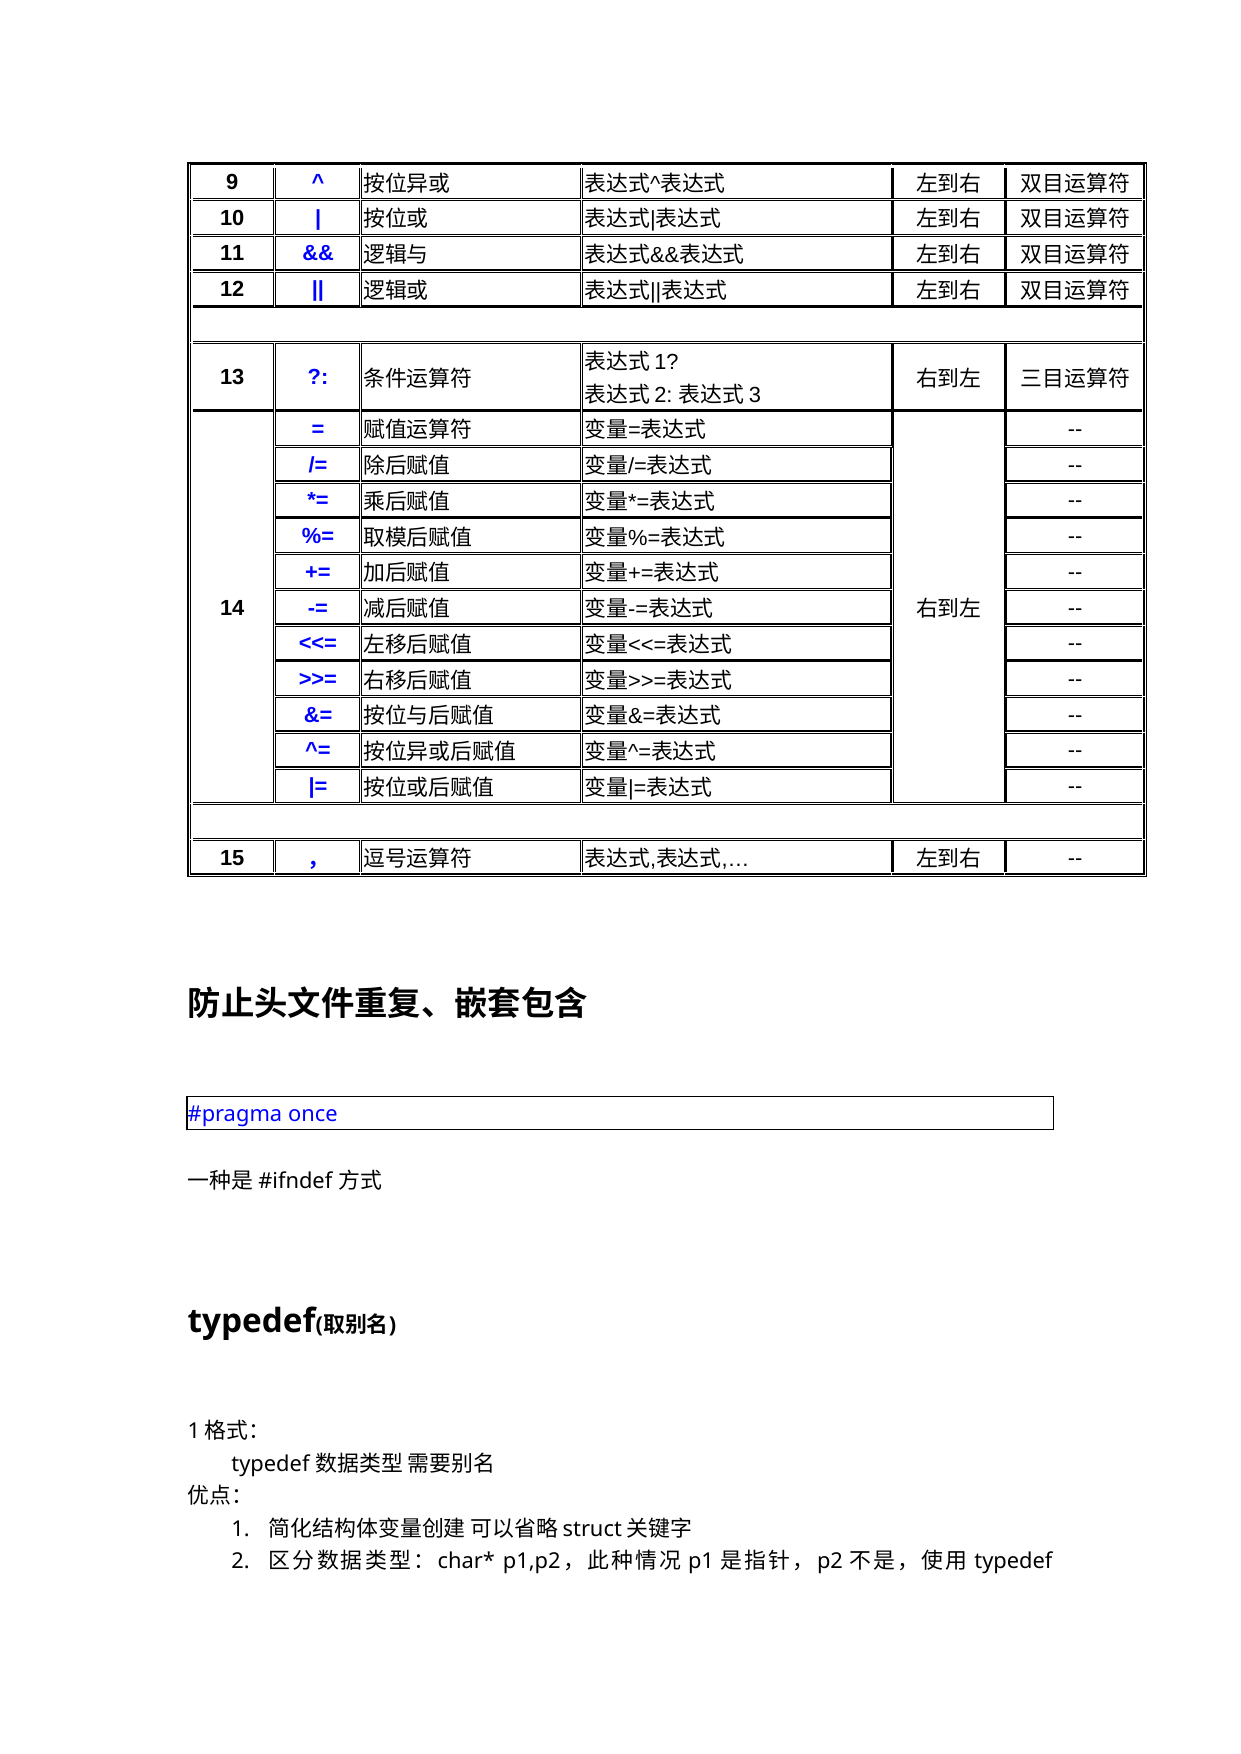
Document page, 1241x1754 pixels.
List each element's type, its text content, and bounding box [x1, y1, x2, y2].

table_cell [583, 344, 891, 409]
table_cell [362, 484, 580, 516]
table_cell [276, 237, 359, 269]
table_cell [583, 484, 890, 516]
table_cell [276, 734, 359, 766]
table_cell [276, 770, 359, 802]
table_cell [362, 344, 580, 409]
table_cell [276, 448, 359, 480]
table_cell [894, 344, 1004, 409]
list 简化结构体变量创建 可以省略struct关键字 [231, 1510, 1053, 1543]
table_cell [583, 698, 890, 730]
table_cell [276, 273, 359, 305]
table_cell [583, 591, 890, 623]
text typedef 数据类型 需要别名 [187, 1445, 1053, 1478]
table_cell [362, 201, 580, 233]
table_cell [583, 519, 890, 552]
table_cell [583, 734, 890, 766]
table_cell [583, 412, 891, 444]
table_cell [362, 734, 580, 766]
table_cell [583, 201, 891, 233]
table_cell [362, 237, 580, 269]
text 1格式： [187, 1413, 1053, 1445]
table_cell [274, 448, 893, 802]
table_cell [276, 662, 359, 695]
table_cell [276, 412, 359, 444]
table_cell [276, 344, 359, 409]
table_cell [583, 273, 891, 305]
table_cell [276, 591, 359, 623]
text #pragma once [188, 1097, 1053, 1129]
text 优点： [187, 1478, 1053, 1510]
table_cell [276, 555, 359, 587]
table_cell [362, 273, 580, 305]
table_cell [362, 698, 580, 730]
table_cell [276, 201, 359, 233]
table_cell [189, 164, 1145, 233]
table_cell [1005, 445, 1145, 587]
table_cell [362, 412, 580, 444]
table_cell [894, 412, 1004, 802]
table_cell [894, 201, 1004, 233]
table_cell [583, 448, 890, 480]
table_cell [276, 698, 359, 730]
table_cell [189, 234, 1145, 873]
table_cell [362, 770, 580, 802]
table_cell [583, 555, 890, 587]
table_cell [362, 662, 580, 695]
subtitle 防止头文件重复、嵌套包含 [187, 969, 1053, 1034]
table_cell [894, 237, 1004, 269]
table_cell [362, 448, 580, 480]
list 区分数据类型：char* p1,p2，此种情况p1是指针，p2不是，使用typedef char* Pchar 即可解决。 [231, 1543, 1053, 1575]
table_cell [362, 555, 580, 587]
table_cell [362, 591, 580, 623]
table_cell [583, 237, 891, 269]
subtitle typedef(取别名) [187, 1287, 1053, 1352]
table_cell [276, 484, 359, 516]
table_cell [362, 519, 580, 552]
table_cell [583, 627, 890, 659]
text 一种是 #ifndef 方式 [187, 1163, 1053, 1195]
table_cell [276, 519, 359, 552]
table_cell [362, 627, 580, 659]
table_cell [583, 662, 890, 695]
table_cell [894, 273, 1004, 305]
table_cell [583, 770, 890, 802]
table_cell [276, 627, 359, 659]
